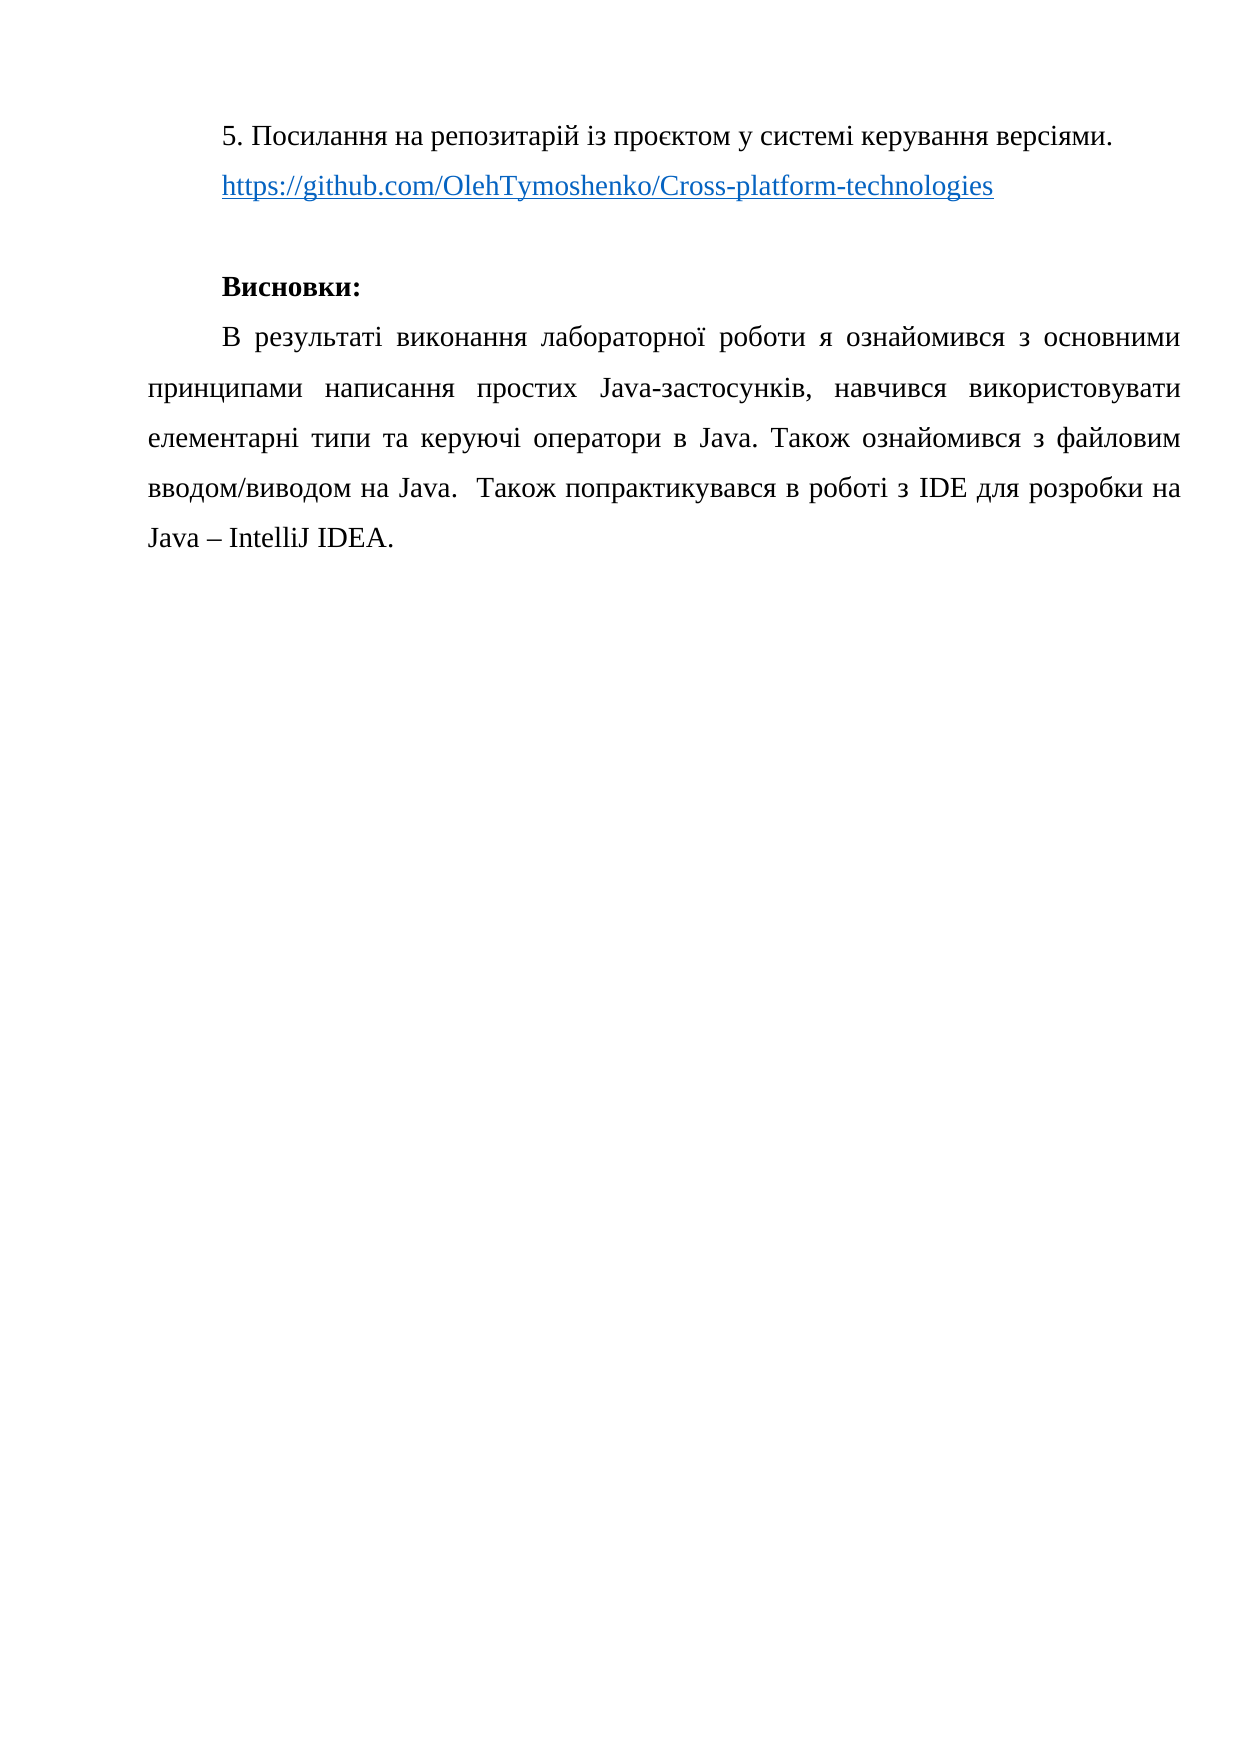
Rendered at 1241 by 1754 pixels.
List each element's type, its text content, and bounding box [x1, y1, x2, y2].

list Посилання на репозитарій із проєктом у системі керування версіями. [148, 118, 1181, 152]
text Висновки: [148, 269, 1181, 303]
text https://github.com/OlehTymoshenko/Cross-platform-technologies [148, 168, 1181, 202]
list В результаті виконання лабораторної роботи я ознайомився з основними принципами написання простих Java-застосунків, навчився використовувати елементарні типи та керуючі оператори в Java. Також ознайомився з файловим вводом/виводом на Java. Також попрактикувався в роботі з IDE для розробки на Java – IntelliJ IDEA. [148, 319, 1181, 554]
